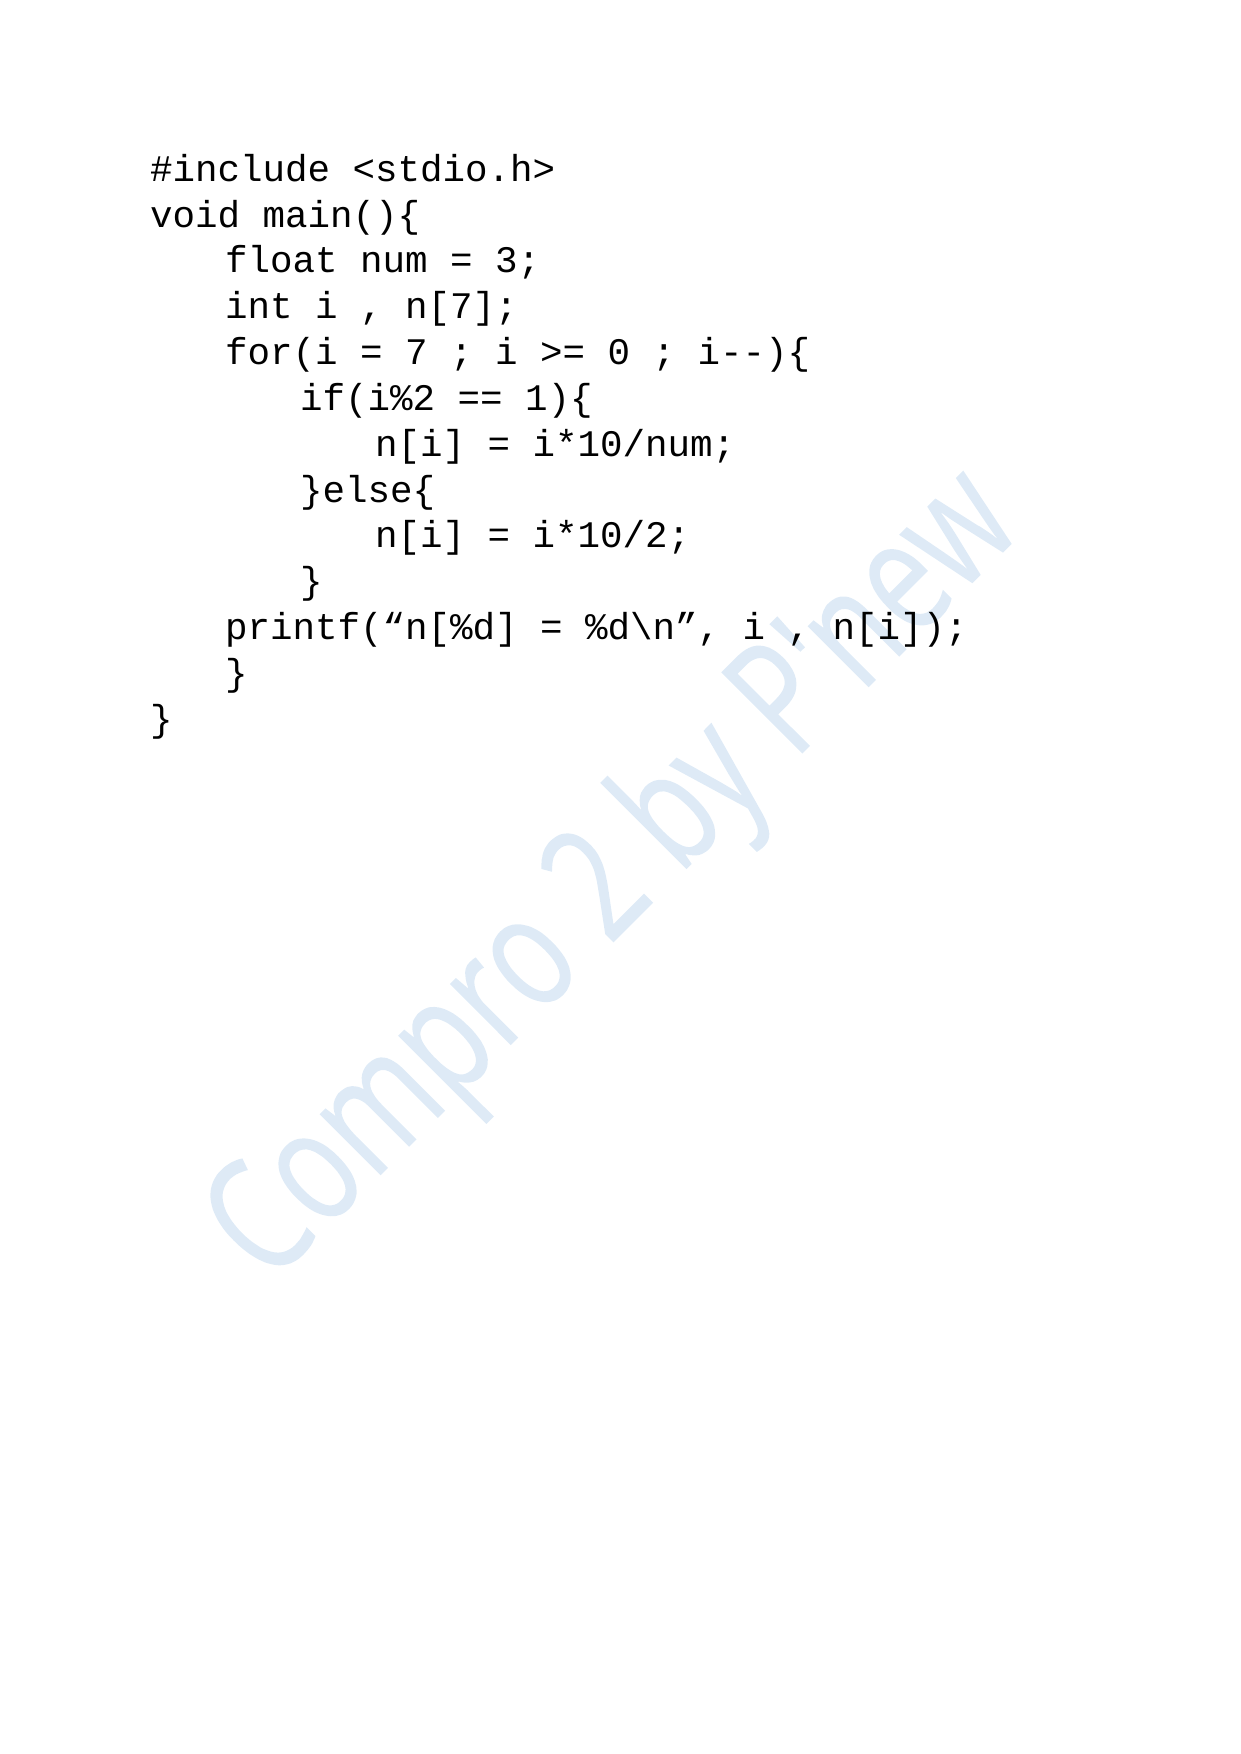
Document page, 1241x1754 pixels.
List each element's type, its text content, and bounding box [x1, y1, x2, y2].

text }else{ [150, 471, 1090, 513]
text n[i] = i*10/num; [150, 425, 1090, 467]
text printf(“n[%d] = %d\n”, i , n[i]); [150, 608, 1090, 651]
text if(i%2 == 1){ [150, 379, 1090, 422]
text for(i = 7 ; i >= 0 ; i--){ [150, 333, 1090, 376]
text #include <stdio.h> [150, 150, 1090, 192]
text int i , n[7]; [150, 287, 1090, 330]
text } [150, 654, 1090, 697]
text n[i] = i*10/2; [150, 517, 1090, 559]
text } [150, 700, 1090, 742]
text } [150, 562, 1090, 605]
text float num = 3; [150, 242, 1090, 284]
text void main(){ [150, 196, 1090, 238]
